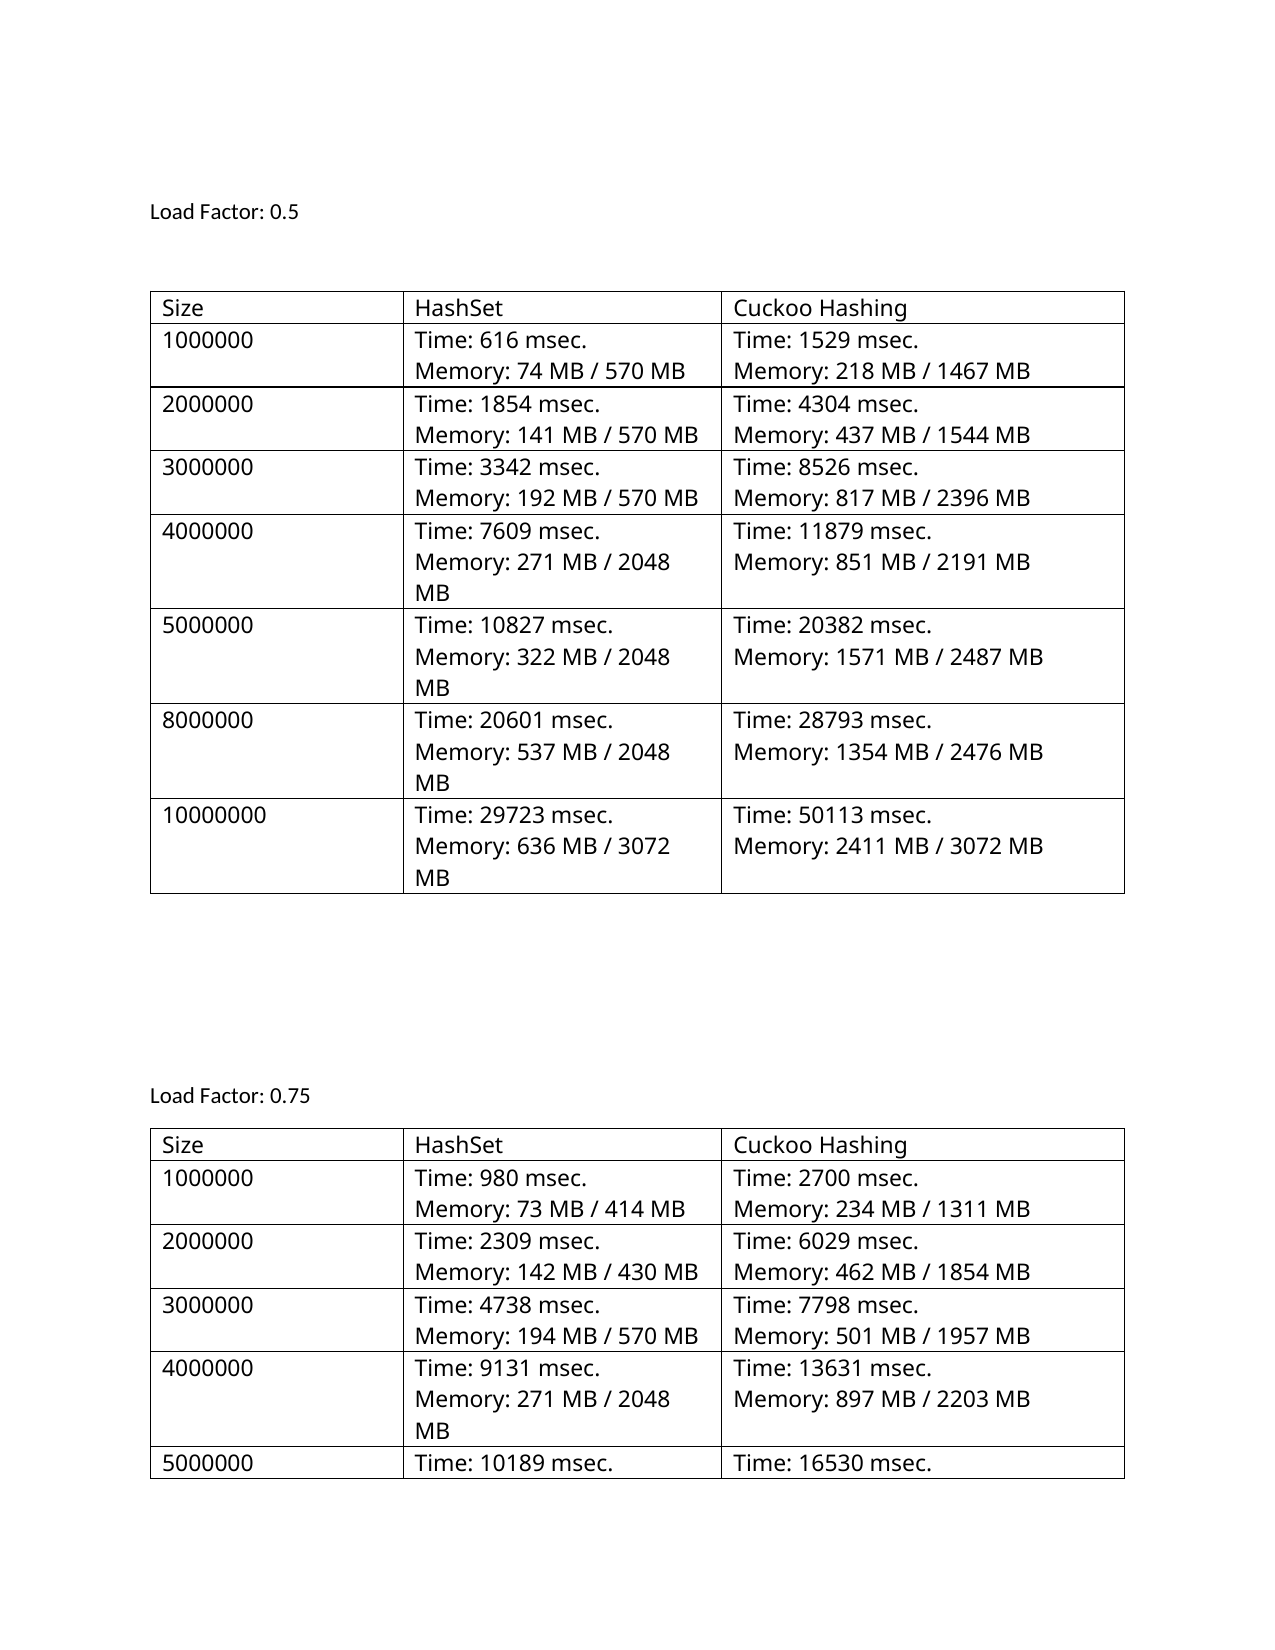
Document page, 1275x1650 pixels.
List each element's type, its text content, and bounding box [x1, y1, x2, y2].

table_cell 8000000 [151, 704, 403, 798]
table_cell 2000000 [151, 1225, 403, 1287]
table_cell Time: 4304 msec. Memory: 437 MB / 1544 MB [722, 388, 1124, 450]
table_cell Time: 4738 msec. Memory: 194 MB / 570 MB [404, 1289, 721, 1351]
table_cell Time: 2700 msec. Memory: 234 MB / 1311 MB [722, 1161, 1124, 1224]
table_cell 10000000 [151, 799, 403, 893]
table_cell Time: 1854 msec. Memory: 141 MB / 570 MB [404, 388, 721, 450]
table_cell Time: 10827 msec. Memory: 322 MB / 2048 MB [404, 609, 721, 703]
table_cell Time: 28793 msec. Memory: 1354 MB / 2476 MB [722, 704, 1124, 798]
table_cell 5000000 [151, 609, 403, 703]
table_cell 5000000 [151, 1447, 403, 1478]
table_cell 4000000 [151, 515, 403, 608]
table_header Size [151, 292, 403, 323]
table_cell Time: 8526 msec. Memory: 817 MB / 2396 MB [722, 451, 1124, 513]
table_cell 1000000 [151, 324, 403, 386]
text Load Factor: 0.5 [150, 197, 1125, 225]
table_cell 3000000 [151, 451, 403, 513]
table_cell Time: 29723 msec. Memory: 636 MB / 3072 MB [404, 799, 721, 893]
table_cell Time: 20601 msec. Memory: 537 MB / 2048 MB [404, 704, 721, 798]
table_header Cuckoo Hashing [722, 1129, 1124, 1160]
table_cell 3000000 [151, 1289, 403, 1351]
table_cell Time: 616 msec. Memory: 74 MB / 570 MB [404, 324, 721, 386]
table_cell Time: 13631 msec. Memory: 897 MB / 2203 MB [722, 1352, 1124, 1446]
table_header Size [151, 1129, 403, 1160]
table_cell Time: 7798 msec. Memory: 501 MB / 1957 MB [722, 1289, 1124, 1351]
table_cell Time: 980 msec. Memory: 73 MB / 414 MB [404, 1161, 721, 1224]
table_header HashSet [404, 292, 721, 323]
table_cell Time: 2309 msec. Memory: 142 MB / 430 MB [404, 1225, 721, 1287]
table_header Cuckoo Hashing [722, 292, 1124, 323]
table_cell Time: 3342 msec. Memory: 192 MB / 570 MB [404, 451, 721, 513]
table_header HashSet [404, 1129, 721, 1160]
table_cell Time: 1529 msec. Memory: 218 MB / 1467 MB [722, 324, 1124, 386]
table_cell 4000000 [151, 1352, 403, 1446]
table_cell Time: 7609 msec. Memory: 271 MB / 2048 MB [404, 515, 721, 608]
table_cell Time: 20382 msec. Memory: 1571 MB / 2487 MB [722, 609, 1124, 703]
table_cell Time: 6029 msec. Memory: 462 MB / 1854 MB [722, 1225, 1124, 1287]
table_cell 2000000 [151, 388, 403, 450]
table_cell Time: 11879 msec. Memory: 851 MB / 2191 MB [722, 515, 1124, 608]
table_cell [404, 1447, 721, 1478]
table_cell Time: 50113 msec. Memory: 2411 MB / 3072 MB [722, 799, 1124, 893]
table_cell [722, 1447, 1124, 1478]
text Load Factor: 0.75 [150, 1081, 1125, 1109]
table_cell Time: 9131 msec. Memory: 271 MB / 2048 MB [404, 1352, 721, 1446]
table_cell 1000000 [151, 1161, 403, 1224]
